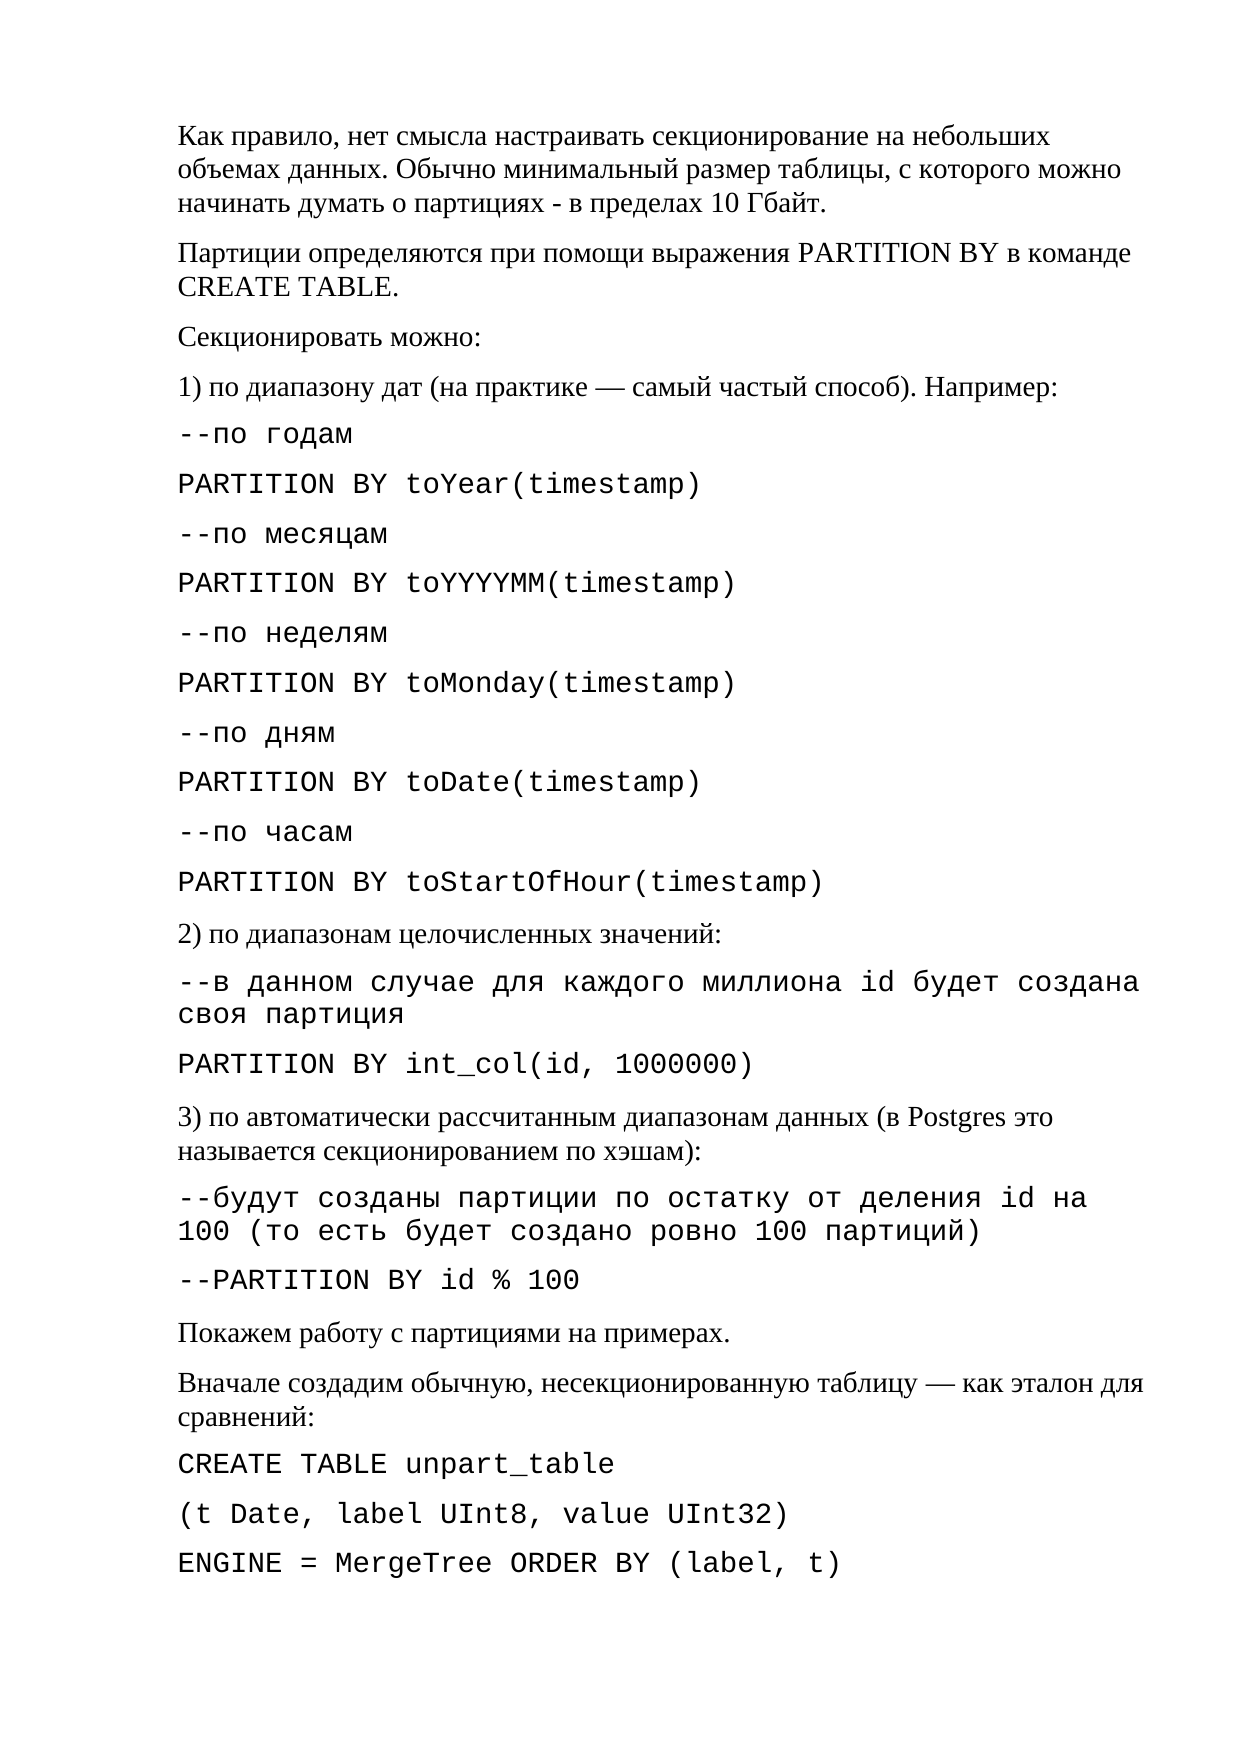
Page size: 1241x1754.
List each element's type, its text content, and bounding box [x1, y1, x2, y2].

text --по месяцам [177, 519, 1152, 552]
text --по дням [177, 718, 1152, 751]
text PARTITION BY int_col(id, 1000000) [177, 1049, 1152, 1082]
text 1) по диапазону дат (на практике — самый частый способ). Например: [177, 369, 1152, 403]
text Как правило, нет смысла настраивать секционирование на небольших объемах данных. Обычно минимальный размер таблицы, с которого можно начинать думать о партициях - в пределах 10 Гбайт. [177, 118, 1152, 219]
text PARTITION BY toDate(timestamp) [177, 767, 1152, 800]
text --в данном случае для каждого миллиона id будет создана своя партиция [177, 967, 1152, 1033]
text PARTITION BY toYYYYMM(timestamp) [177, 569, 1152, 602]
text --по неделям [177, 618, 1152, 651]
text --по часам [177, 817, 1152, 850]
text --по годам [177, 419, 1152, 453]
text Покажем работу с партициями на примерах. [177, 1315, 1152, 1349]
text 2) по диапазонам целочисленных значений: [177, 916, 1152, 950]
text CREATE TABLE unpart_table [177, 1449, 1152, 1482]
text ENGINE = MergeTree ORDER BY (label, t) [177, 1548, 1152, 1582]
text Партиции определяются при помощи выражения PARTITION BY в команде CREATE TABLE. [177, 235, 1152, 302]
text --PARTITION BY id % 100 [177, 1266, 1152, 1298]
text --будут созданы партиции по остатку от деления id на 100 (то есть будет создано ровно 100 партиций) [177, 1183, 1152, 1249]
text Вначале создадим обычную, несекционированную таблицу — как эталон для сравнений: [177, 1365, 1152, 1432]
text Секционировать можно: [177, 319, 1152, 353]
text PARTITION BY toStartOfHour(timestamp) [177, 867, 1152, 900]
text (t Date, label UInt8, value UInt32) [177, 1499, 1152, 1532]
text PARTITION BY toMonday(timestamp) [177, 668, 1152, 701]
text PARTITION BY toYear(timestamp) [177, 469, 1152, 502]
text 3) по автоматически рассчитанным диапазонам данных (в Postgres это называется секционированием по хэшам): [177, 1099, 1152, 1166]
